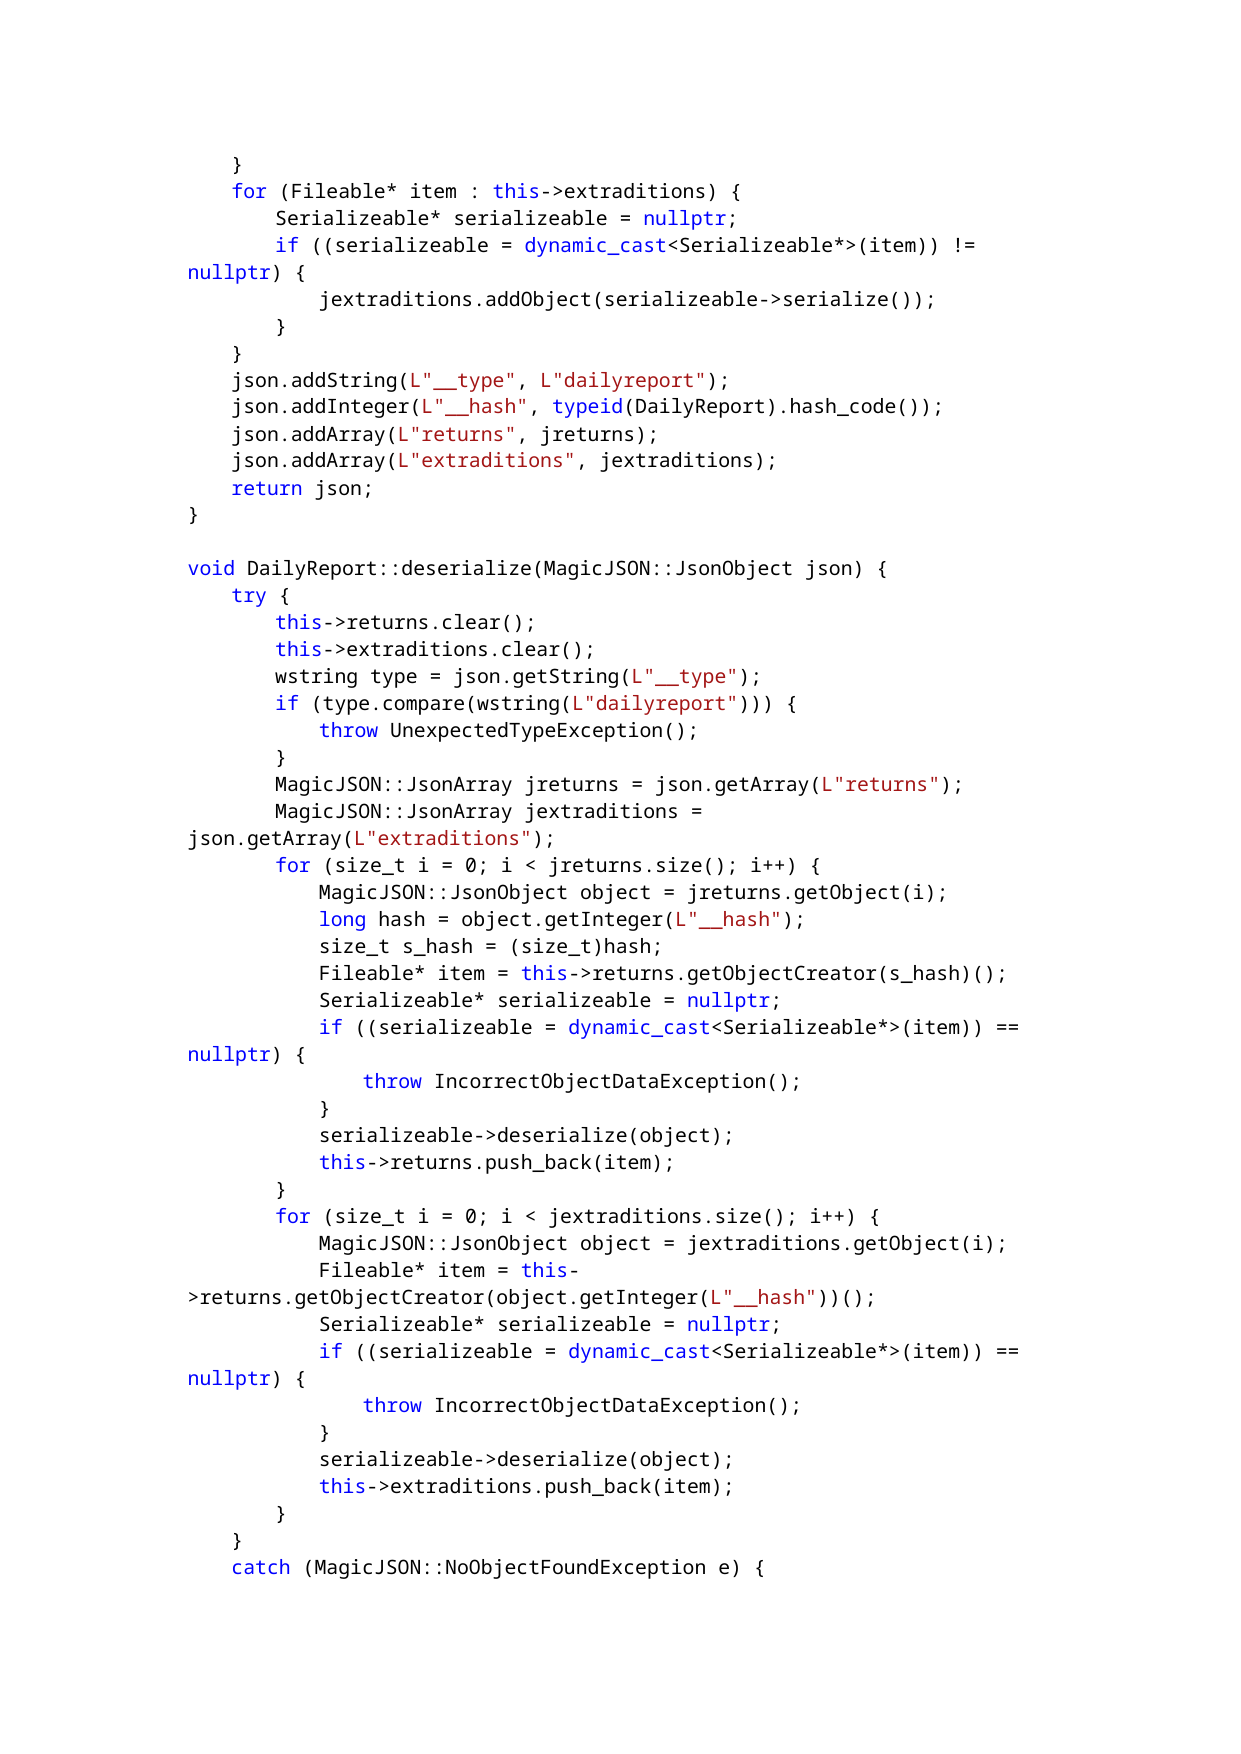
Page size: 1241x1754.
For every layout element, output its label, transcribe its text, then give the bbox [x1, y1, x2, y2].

text for (size_t i = 0; i < jextraditions.size(); i++) { [187, 1202, 1053, 1229]
text } [187, 1175, 1053, 1202]
text } [187, 150, 1053, 177]
text void DailyReport::deserialize(MagicJSON::JsonObject json) { [187, 555, 1053, 582]
text json.addString(L"__type", L"dailyreport"); [187, 366, 1053, 393]
text Fileable* item = this->returns.getObjectCreator(s_hash)(); [187, 959, 1053, 986]
text json.addArray(L"extraditions", jextraditions); [187, 447, 1053, 474]
text } [187, 501, 1053, 528]
text for (size_t i = 0; i < jreturns.size(); i++) { [187, 851, 1053, 878]
text } [187, 1499, 1053, 1526]
text return json; [187, 474, 1053, 501]
text MagicJSON::JsonArray jextraditions = json.getArray(L"extraditions"); [187, 797, 1053, 851]
text catch (MagicJSON::NoObjectFoundException e) { [187, 1553, 1053, 1580]
text this->extraditions.clear(); [187, 636, 1053, 663]
text MagicJSON::JsonObject object = jreturns.getObject(i); [187, 878, 1053, 905]
text jextraditions.addObject(serializeable->serialize()); [187, 285, 1053, 312]
text json.addArray(L"returns", jreturns); [187, 420, 1053, 447]
text long hash = object.getInteger(L"__hash"); [187, 905, 1053, 932]
text if ((serializeable = dynamic_cast<Serializeable*>(item)) == nullptr) { [187, 1337, 1053, 1391]
text if (type.compare(wstring(L"dailyreport"))) { [187, 689, 1053, 717]
text size_t s_hash = (size_t)hash; [187, 932, 1053, 959]
text this->returns.clear(); [187, 609, 1053, 636]
text } [187, 1526, 1053, 1553]
text } [187, 339, 1053, 366]
text throw UnexpectedTypeException(); [187, 717, 1053, 743]
text } [187, 312, 1053, 339]
text this->extraditions.push_back(item); [187, 1472, 1053, 1499]
text wstring type = json.getString(L"__type"); [187, 663, 1053, 689]
text Serializeable* serializeable = nullptr; [187, 1310, 1053, 1337]
text Serializeable* serializeable = nullptr; [187, 986, 1053, 1013]
text if ((serializeable = dynamic_cast<Serializeable*>(item)) != nullptr) { [187, 231, 1053, 285]
text Serializeable* serializeable = nullptr; [187, 204, 1053, 231]
text } [187, 1418, 1053, 1445]
text for (Fileable* item : this->extraditions) { [187, 177, 1053, 204]
text json.addInteger(L"__hash", typeid(DailyReport).hash_code()); [187, 393, 1053, 420]
text serializeable->deserialize(object); [187, 1445, 1053, 1472]
text this->returns.push_back(item); [187, 1148, 1053, 1175]
text } [187, 743, 1053, 771]
text Fileable* item = this->returns.getObjectCreator(object.getInteger(L"__hash"))(); [187, 1256, 1053, 1310]
text MagicJSON::JsonArray jreturns = json.getArray(L"returns"); [187, 771, 1053, 797]
text MagicJSON::JsonObject object = jextraditions.getObject(i); [187, 1229, 1053, 1256]
text try { [187, 582, 1053, 609]
text } [187, 1094, 1053, 1121]
text throw IncorrectObjectDataException(); [187, 1067, 1053, 1094]
text if ((serializeable = dynamic_cast<Serializeable*>(item)) == nullptr) { [187, 1013, 1053, 1067]
text throw IncorrectObjectDataException(); [187, 1391, 1053, 1418]
text serializeable->deserialize(object); [187, 1121, 1053, 1148]
